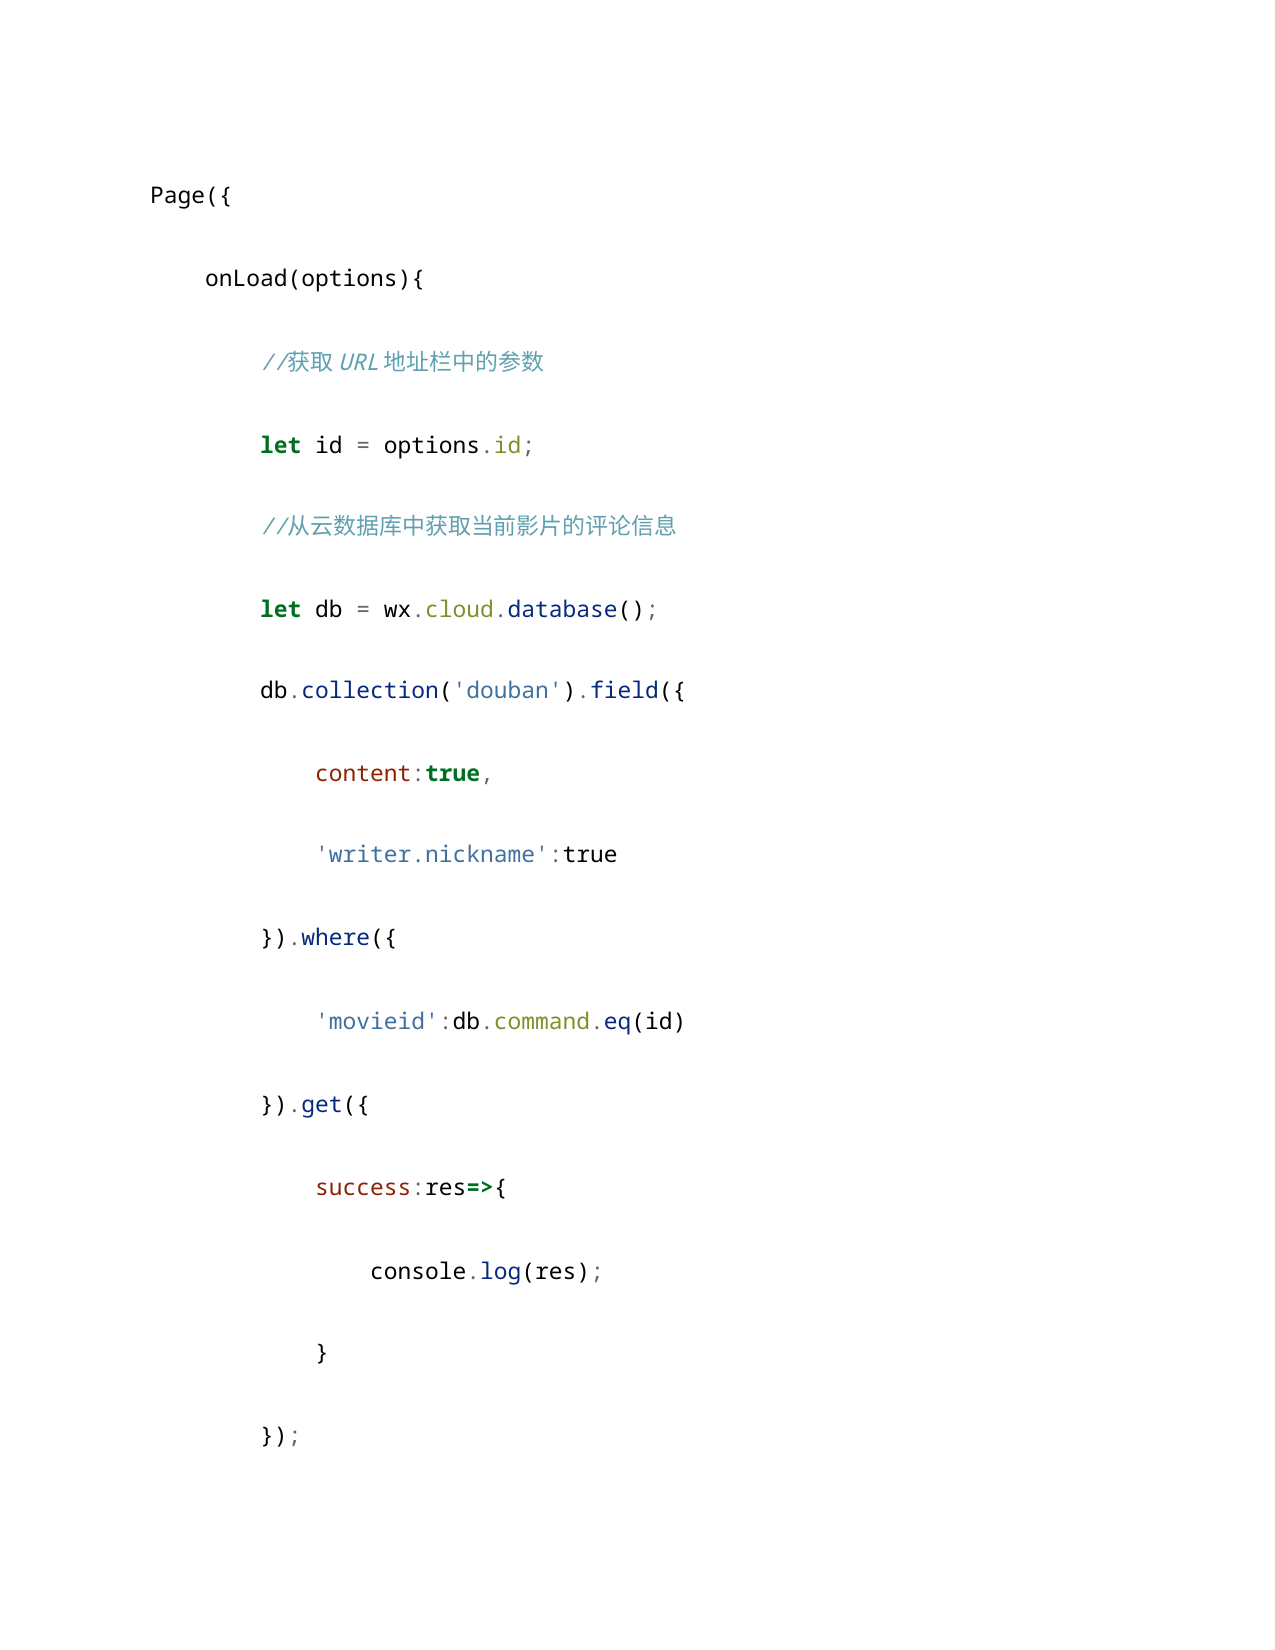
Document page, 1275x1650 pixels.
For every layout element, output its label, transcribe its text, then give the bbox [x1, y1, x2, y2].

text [150, 397, 1125, 460]
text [150, 1387, 1125, 1450]
